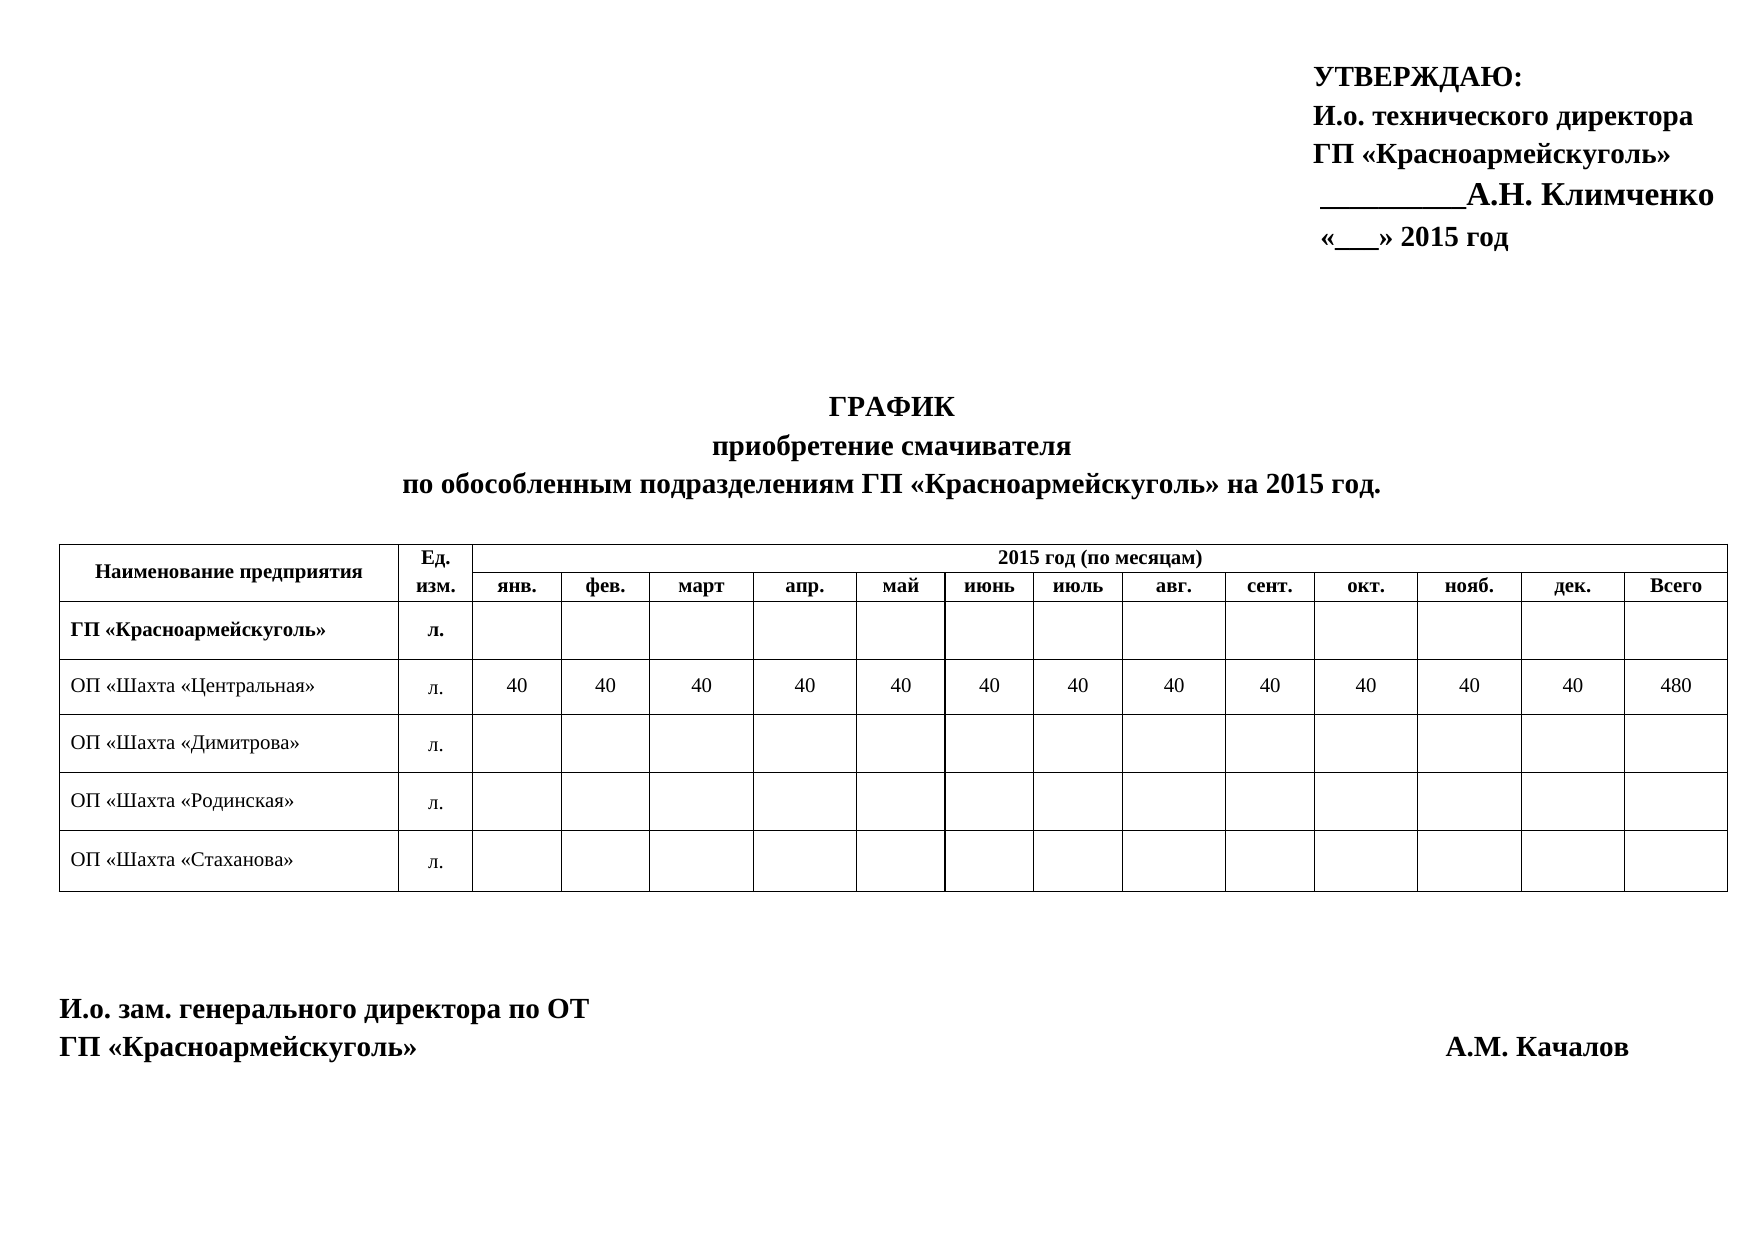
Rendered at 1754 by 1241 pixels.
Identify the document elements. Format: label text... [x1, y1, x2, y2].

table_cell [650, 773, 753, 830]
table_cell [1315, 773, 1417, 830]
text ГП «Красноармейскуголь» А.М. Качалов [59, 1029, 1724, 1063]
table_cell [1123, 715, 1225, 772]
table_cell [1315, 831, 1417, 891]
table_cell Всего [1625, 573, 1727, 601]
table_cell [1522, 602, 1624, 659]
table_cell [473, 831, 561, 891]
table_cell [1625, 602, 1727, 659]
table_cell [857, 602, 944, 659]
table_cell дек. [1522, 573, 1624, 601]
table_cell л. [399, 715, 472, 772]
table_cell [1226, 773, 1314, 830]
table_cell л. [399, 831, 472, 891]
table_cell сент. [1226, 573, 1314, 601]
table_cell 40 [473, 660, 561, 714]
text УТВЕРЖДАЮ: [59, 59, 1724, 93]
table_cell л. [399, 602, 472, 659]
table_cell [562, 773, 649, 830]
table_cell июнь [946, 573, 1033, 601]
table_cell 40 [1315, 660, 1417, 714]
text ГРАФИК [59, 389, 1724, 423]
table_cell л. [399, 660, 472, 714]
text __________А.Н. Климченко [59, 175, 1724, 213]
table_cell [1315, 715, 1417, 772]
text И.о. зам. генерального директора по ОТ [59, 991, 1724, 1024]
text приобретение смачивателя [59, 428, 1724, 461]
table_cell [1034, 602, 1122, 659]
table_header Наименование предприятия [60, 545, 398, 601]
table_cell [1418, 602, 1521, 659]
table_cell авг. [1123, 573, 1225, 601]
table_cell [1522, 715, 1624, 772]
table_cell ГП «Красноармейскуголь» [60, 602, 398, 659]
table_cell [650, 602, 753, 659]
table_cell 40 [1522, 660, 1624, 714]
table_cell [1625, 831, 1727, 891]
table_cell [562, 602, 649, 659]
table_cell [1625, 715, 1727, 772]
table_header Ед. изм. [399, 545, 472, 601]
table_cell окт. [1315, 573, 1417, 601]
table_cell [946, 602, 1033, 659]
table_cell 40 [754, 660, 856, 714]
table_cell [1123, 602, 1225, 659]
table_cell [946, 773, 1033, 830]
table_cell [650, 715, 753, 772]
text И.о. технического директора [59, 98, 1724, 131]
table_cell [946, 715, 1033, 772]
table_cell [1226, 602, 1314, 659]
table_cell [857, 715, 944, 772]
table_cell [946, 831, 1033, 891]
table_cell [473, 715, 561, 772]
table_cell ОП «Шахта «Димитрова» [60, 715, 398, 772]
table_cell фев. [562, 573, 649, 601]
table_cell 40 [650, 660, 753, 714]
table_cell янв. [473, 573, 561, 601]
table_cell л. [399, 773, 472, 830]
table_cell ОП «Шахта «Родинская» [60, 773, 398, 830]
table_cell 40 [562, 660, 649, 714]
table_cell [1226, 831, 1314, 891]
table_cell [473, 602, 561, 659]
table_cell [1034, 715, 1122, 772]
table_cell [1418, 773, 1521, 830]
table_cell ОП «Шахта «Центральная» [60, 660, 398, 714]
table_cell [754, 773, 856, 830]
table_cell 40 [1418, 660, 1521, 714]
table_cell [1123, 773, 1225, 830]
table_cell [1315, 602, 1417, 659]
table_cell [1418, 831, 1521, 891]
table_cell нояб. [1418, 573, 1521, 601]
table_cell 480 [1625, 660, 1727, 714]
table_cell 40 [1123, 660, 1225, 714]
table_cell июль [1034, 573, 1122, 601]
table_cell ОП «Шахта «Стаханова» [60, 831, 398, 891]
table_cell 40 [1226, 660, 1314, 714]
table_cell [1418, 715, 1521, 772]
table_cell [1123, 831, 1225, 891]
table_cell 40 [1034, 660, 1122, 714]
table_cell [1034, 831, 1122, 891]
text ГП «Красноармейскуголь» [59, 136, 1724, 170]
table_cell [857, 773, 944, 830]
text «___» 2015 год [59, 219, 1724, 252]
table_cell [562, 831, 649, 891]
table_cell [1522, 831, 1624, 891]
table_cell [1034, 773, 1122, 830]
table_cell [754, 715, 856, 772]
table_cell 40 [857, 660, 944, 714]
table_cell [754, 602, 856, 659]
table_cell [1522, 773, 1624, 830]
table_cell [473, 773, 561, 830]
table_cell [857, 831, 944, 891]
table_cell [754, 831, 856, 891]
table_cell [562, 715, 649, 772]
table_cell [1226, 715, 1314, 772]
text по обособленным подразделениям ГП «Красноармейскуголь» на 2015 год. [59, 466, 1724, 500]
table_cell [1625, 773, 1727, 830]
table_cell май [857, 573, 944, 601]
table_cell [650, 831, 753, 891]
table_cell апр. [754, 573, 856, 601]
table_cell март [650, 573, 753, 601]
table_cell 40 [946, 660, 1033, 714]
table_header 2015 год (по месяцам) [473, 545, 1727, 572]
